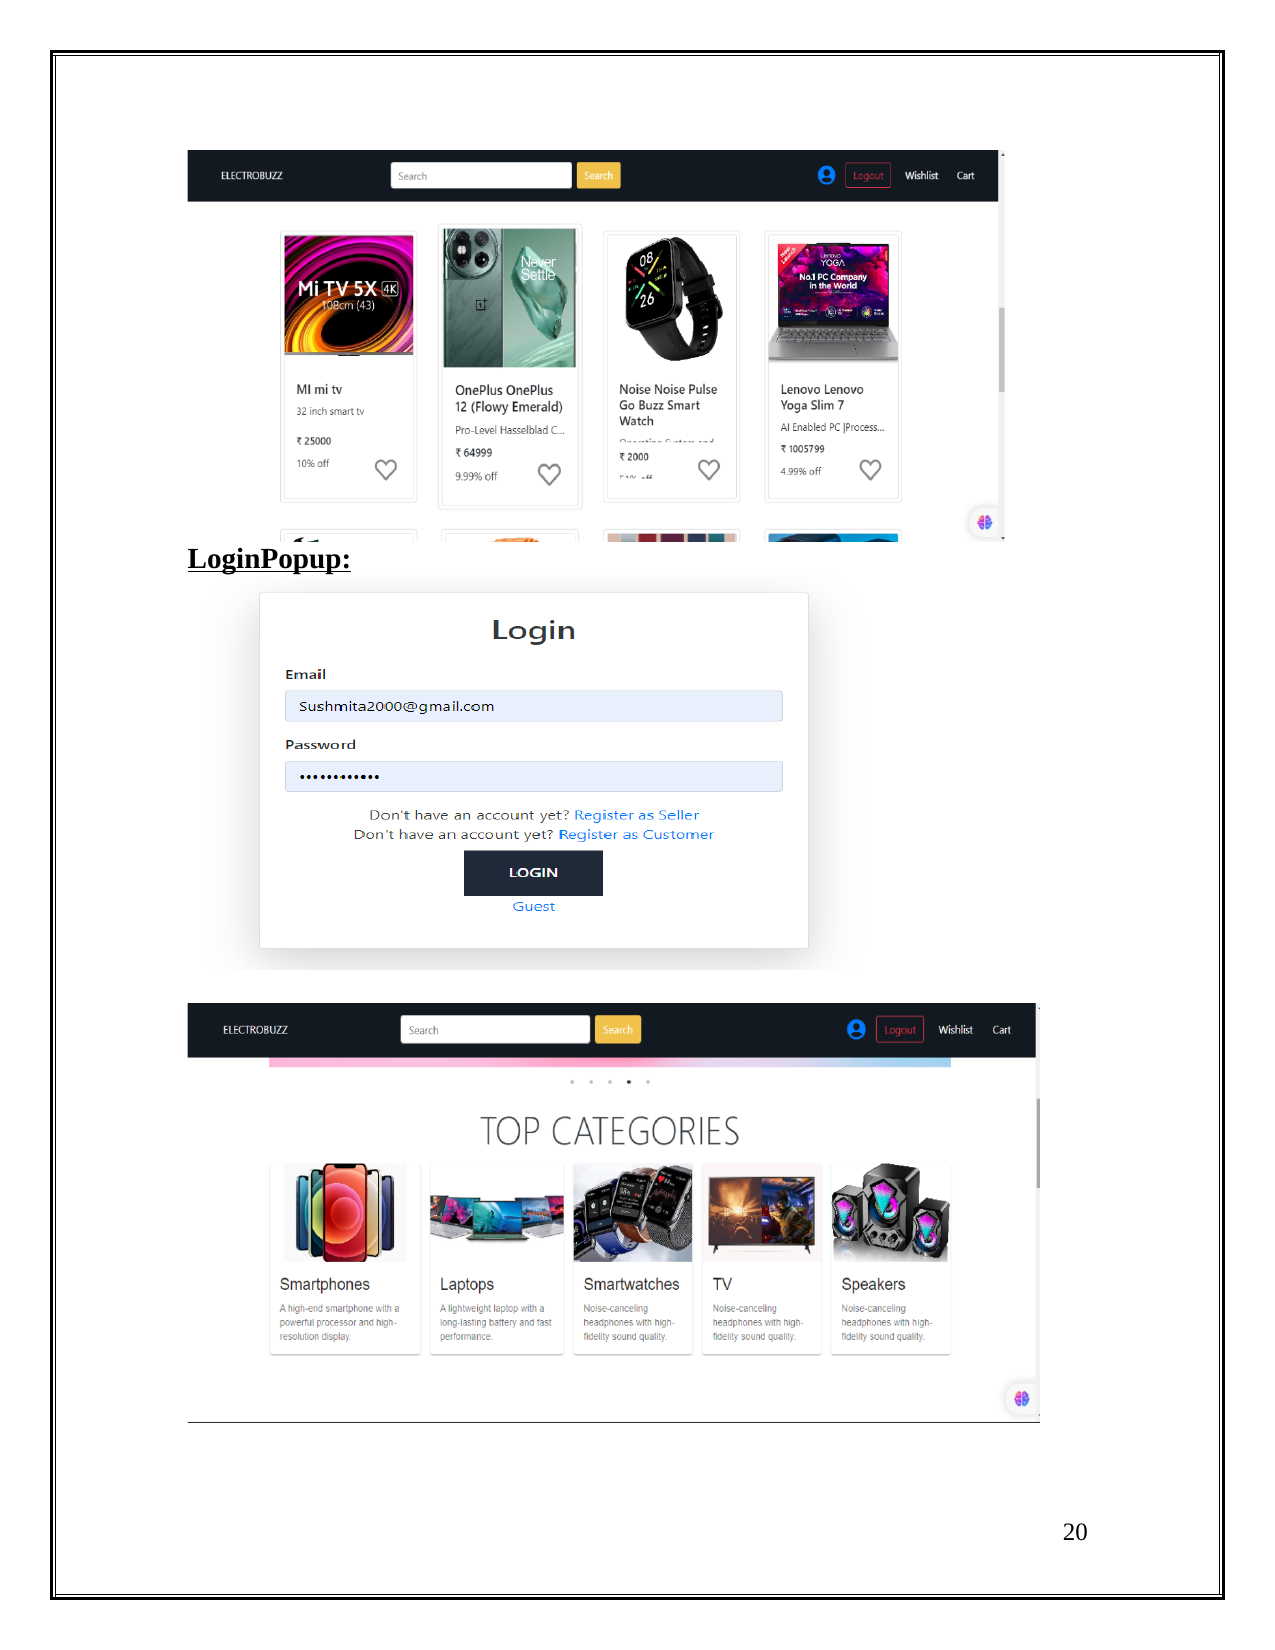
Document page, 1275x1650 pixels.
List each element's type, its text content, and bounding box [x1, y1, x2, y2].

picture [187, 150, 1005, 542]
picture [187, 575, 936, 970]
picture [187, 1003, 1040, 1423]
